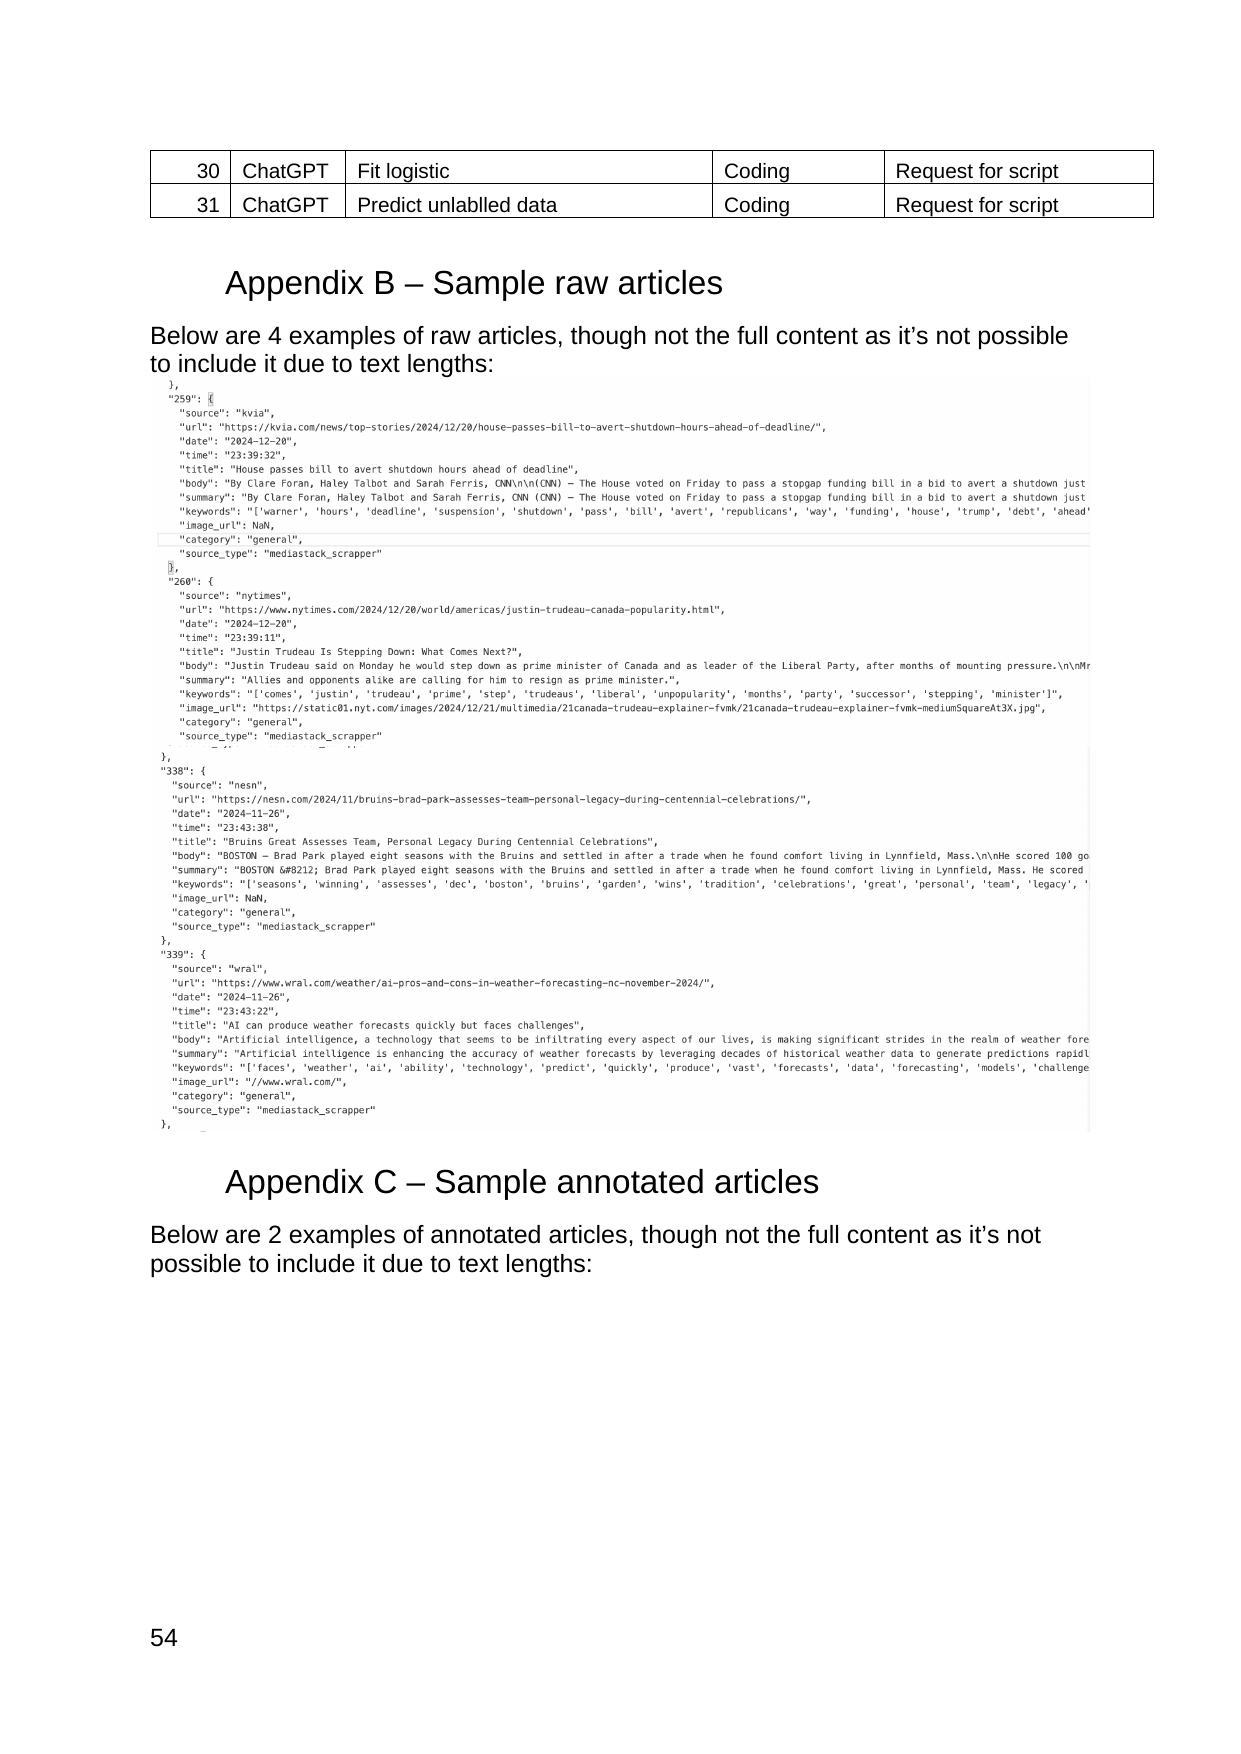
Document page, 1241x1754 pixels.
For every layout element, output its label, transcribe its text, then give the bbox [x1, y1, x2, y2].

picture [150, 378, 1091, 1132]
table_cell ChatGPT [231, 151, 345, 183]
text Below are 4 examples of raw articles, though not the full content as it’s not possible to include it due to text lengths: [150, 321, 1090, 378]
table_cell ChatGPT [231, 184, 345, 217]
subtitle Appendix C – Sample annotated articles [150, 1163, 1090, 1201]
table_cell Predict unlablled data [346, 184, 712, 217]
text Below are 2 examples of annotated articles, though not the full content as it’s not possible to include it due to text lengths: [150, 1220, 1090, 1278]
table_cell Request for script [885, 151, 1153, 183]
subtitle Appendix B – Sample raw articles [150, 263, 1090, 302]
table_cell Coding [713, 151, 884, 183]
table_cell Request for script [885, 184, 1153, 217]
table_cell Coding [713, 184, 884, 217]
table_cell Fit logistic [346, 151, 712, 183]
table_cell 31 [151, 184, 230, 217]
table_cell 30 [151, 151, 230, 183]
